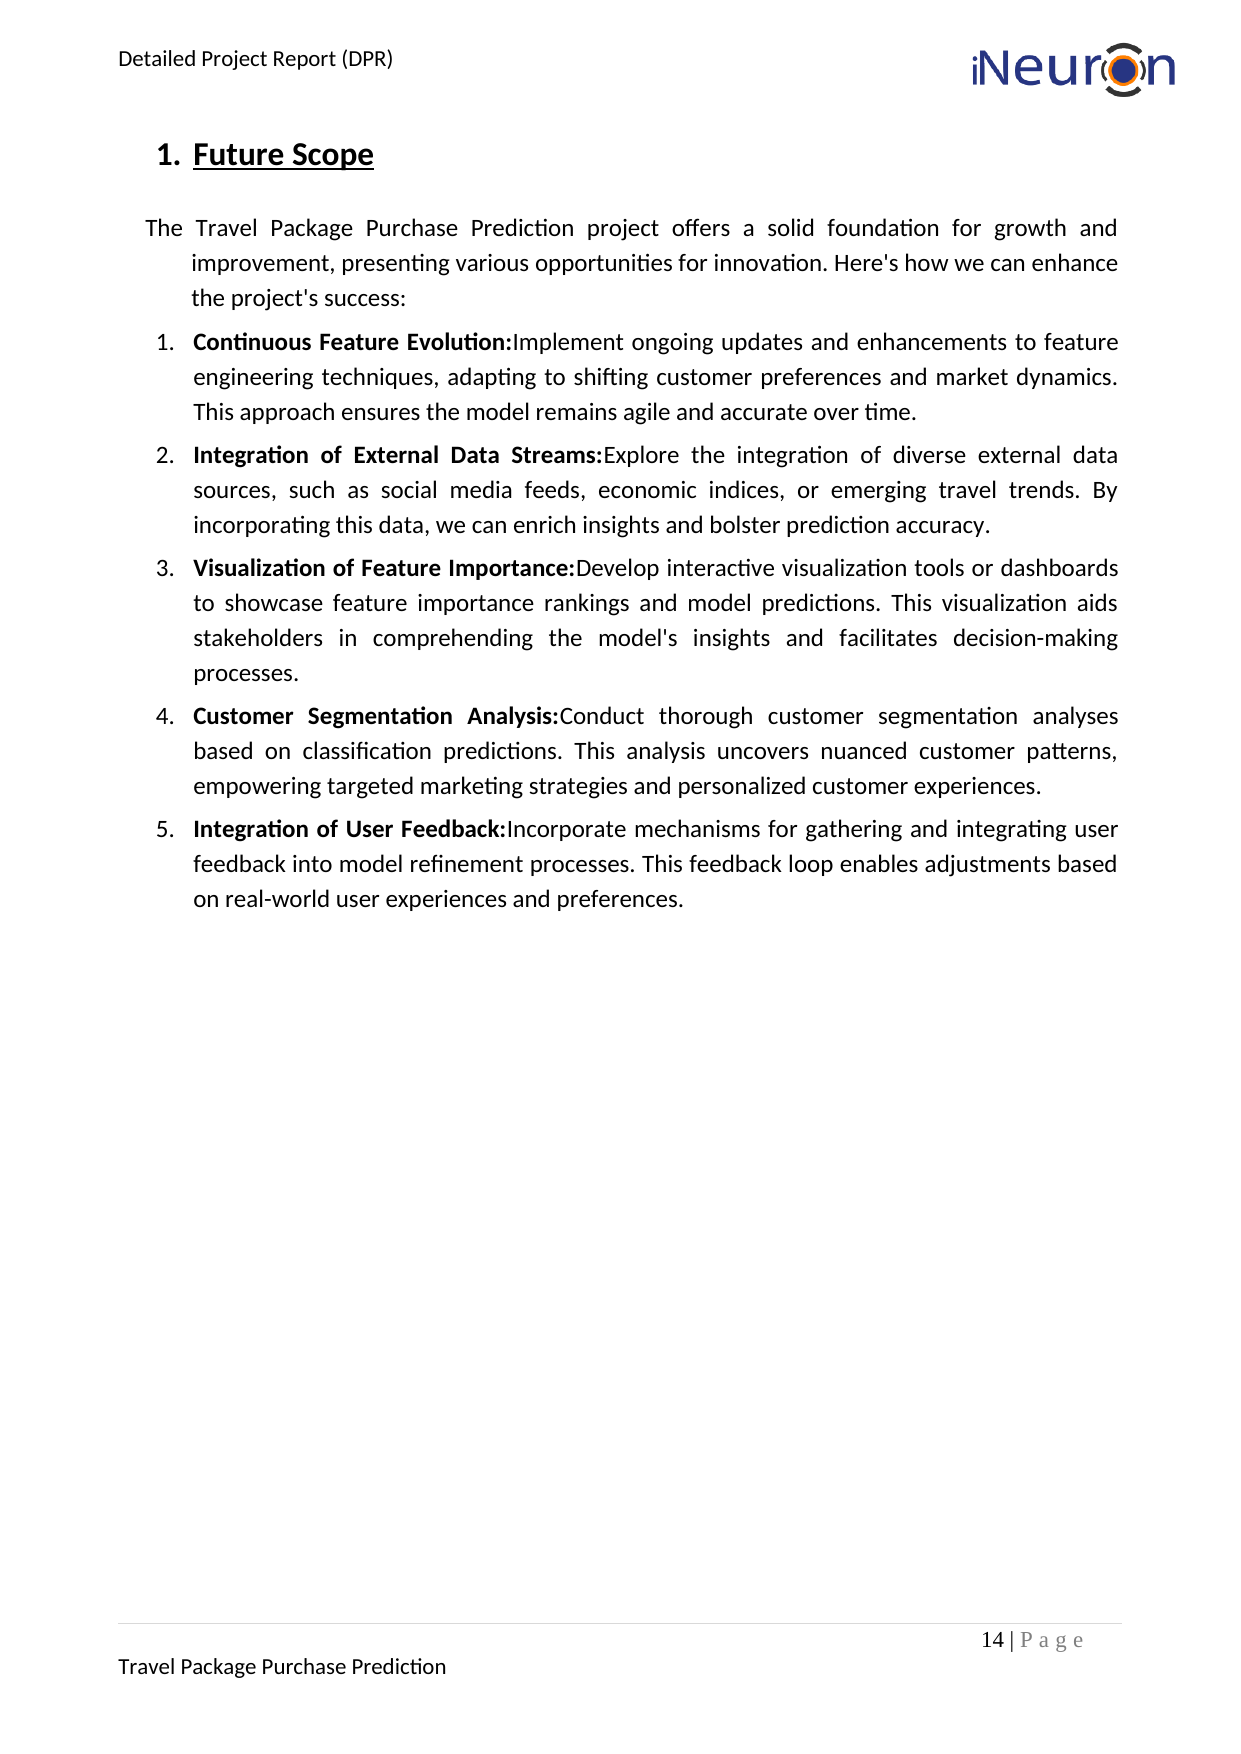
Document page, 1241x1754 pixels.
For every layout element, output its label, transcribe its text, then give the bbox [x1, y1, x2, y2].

list Visualization of Feature Importance:Develop interactive visualization tools or dashboards to showcase feature importance rankings and model predictions. This visualization aids stakeholders in comprehending the model's insights and facilitates decision-making processes. [156, 552, 1119, 688]
list Integration of External Data Streams:Explore the integration of diverse external data sources, such as social media feeds, economic indices, or emerging travel trends. By incorporating this data, we can enrich insights and bolster prediction accuracy. [156, 439, 1119, 539]
text The Travel Package Purchase Prediction project offers a solid foundation for growth and improvement, presenting various opportunities for innovation. Here's how we can enhance the project's success: [145, 212, 1119, 313]
subtitle Future Scope [156, 133, 1122, 174]
list Continuous Feature Evolution:Implement ongoing updates and enhancements to feature engineering techniques, adapting to shifting customer preferences and market dynamics. This approach ensures the model remains agile and accurate over time. [156, 326, 1119, 426]
list Customer Segmentation Analysis:Conduct thorough customer segmentation analyses based on classification predictions. This analysis uncovers nuanced customer patterns, empowering targeted marketing strategies and personalized customer experiences. [156, 700, 1119, 801]
list Integration of User Feedback:Incorporate mechanisms for gathering and integrating user feedback into model refinement processes. This feedback loop enables adjustments based on real-world user experiences and preferences. [156, 814, 1119, 914]
picture [972, 42, 1175, 97]
